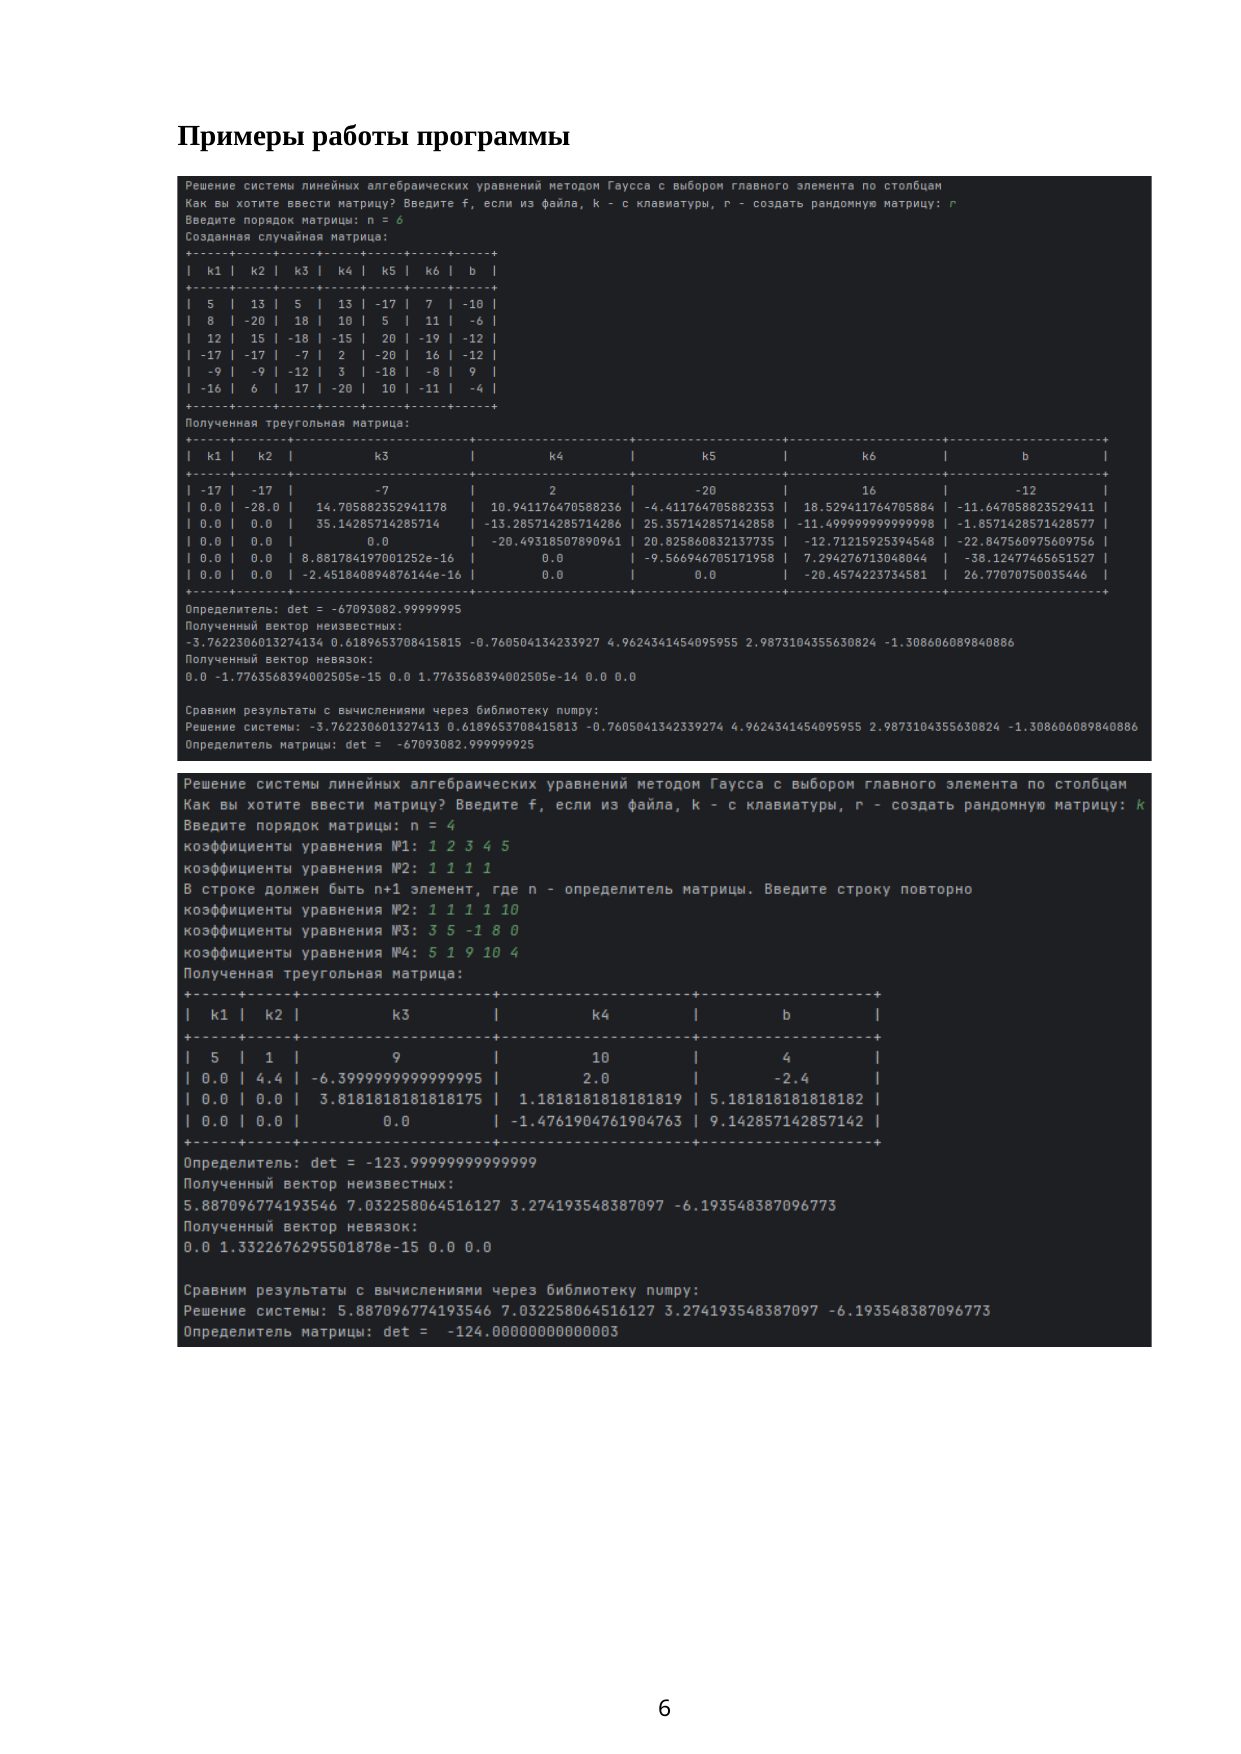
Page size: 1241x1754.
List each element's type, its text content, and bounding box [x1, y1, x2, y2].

picture [177, 773, 1152, 1347]
text Примеры работы программы [177, 118, 1152, 152]
picture [177, 176, 1152, 761]
